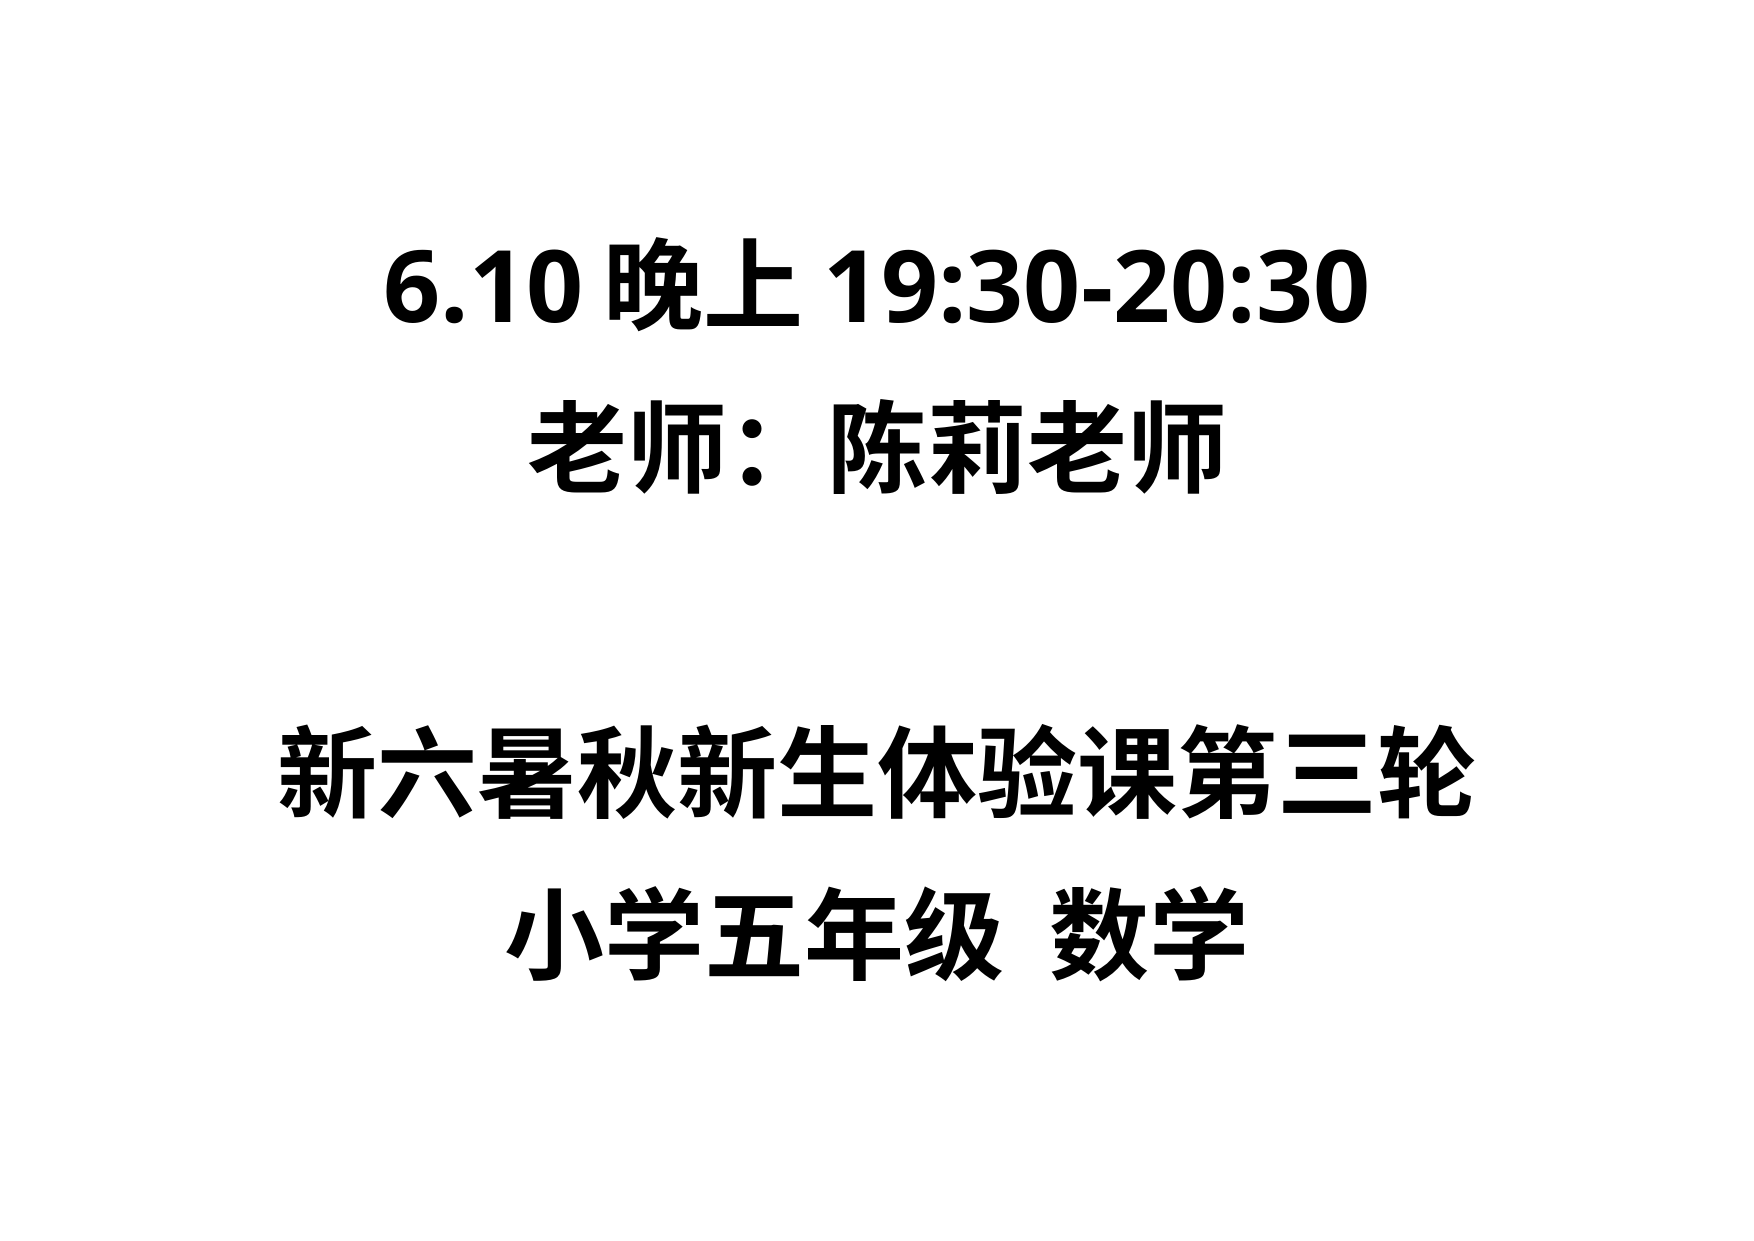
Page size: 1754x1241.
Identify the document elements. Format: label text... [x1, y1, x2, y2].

text 老师：陈莉老师 [150, 360, 1604, 523]
text 新六暑秋新生体验课第三轮 [150, 685, 1604, 848]
text 6.10晚上19:30-20:30 [150, 198, 1604, 360]
text 小学五年级 数学 [150, 848, 1604, 1010]
